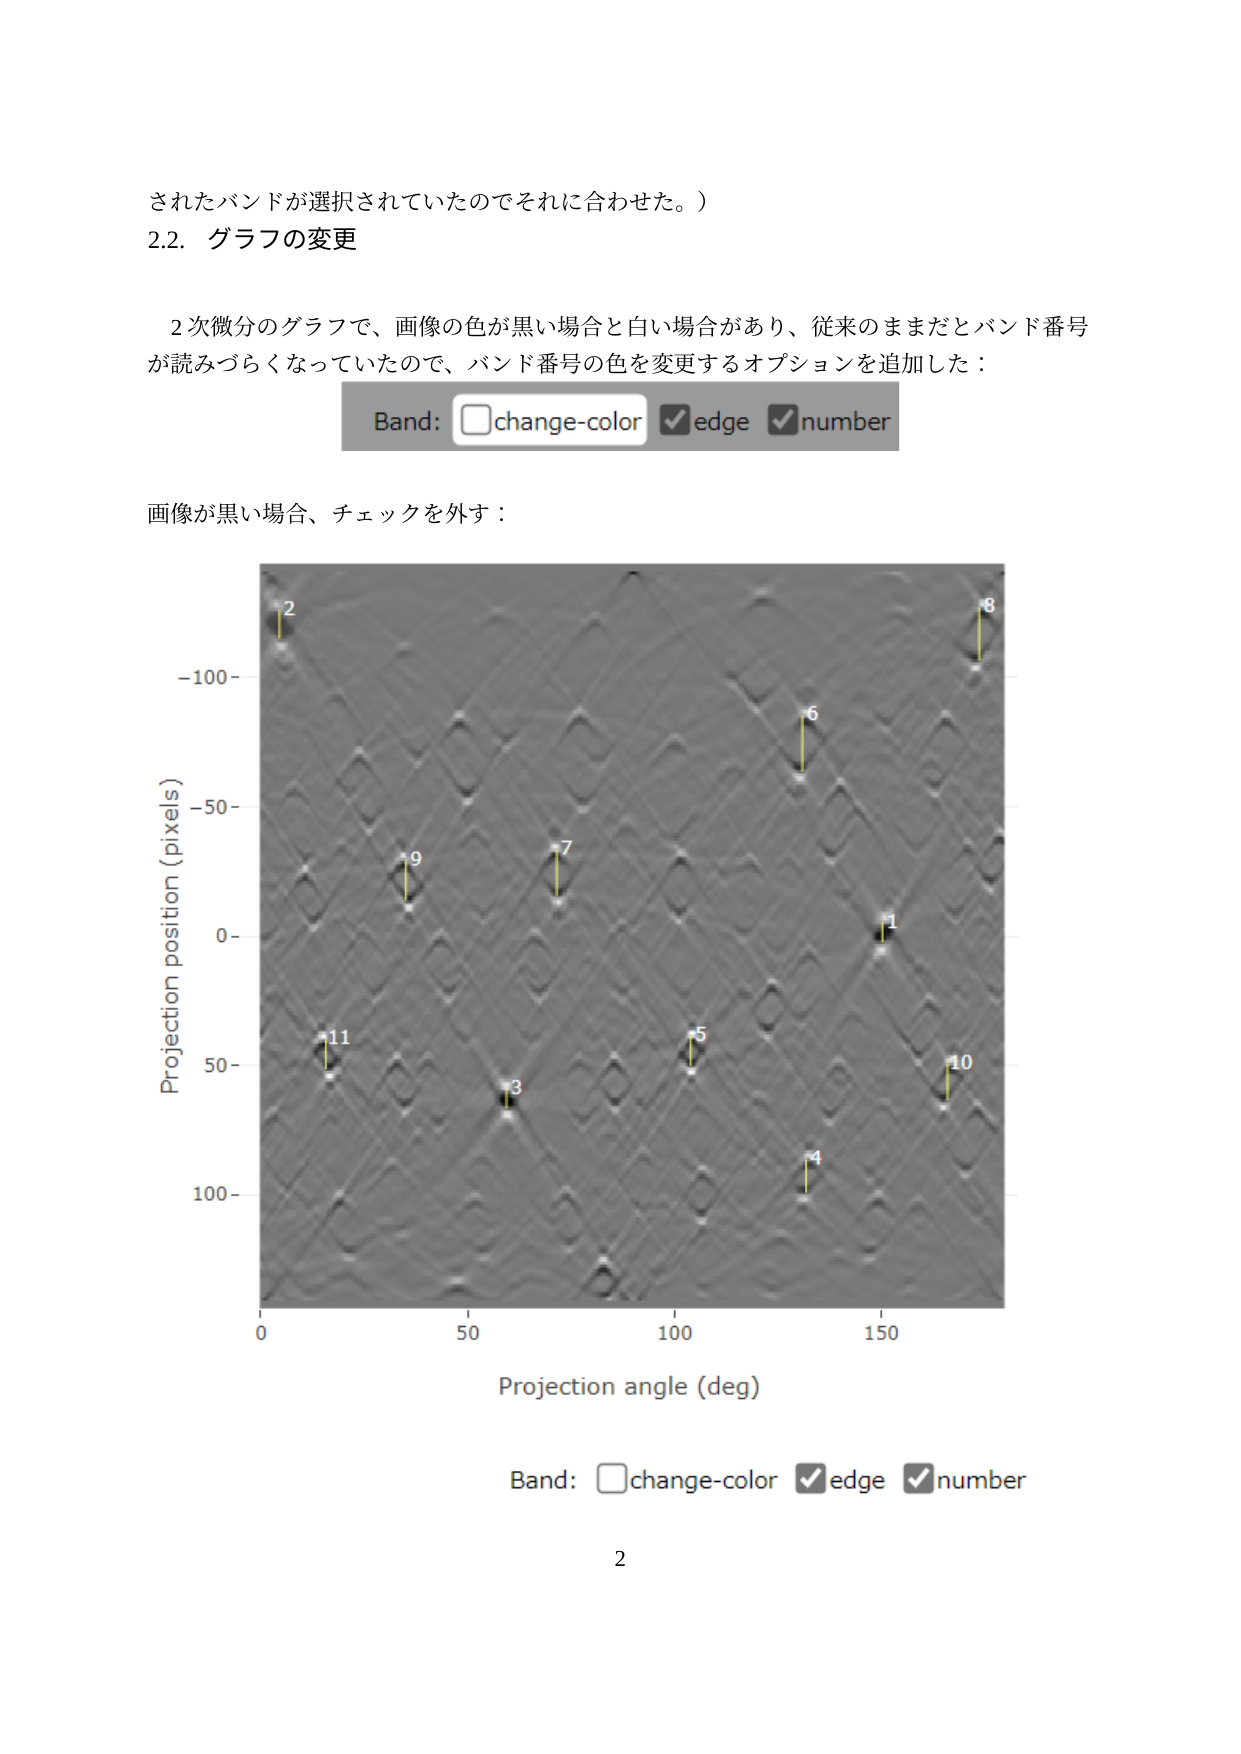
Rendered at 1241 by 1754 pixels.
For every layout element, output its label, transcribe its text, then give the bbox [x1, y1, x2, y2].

text 2次微分のグラフで、画像の色が黒い場合と白い場合があり、従来のままだとバンド番号が読みづらくなっていたので、バンド番号の色を変更するオプションを追加した： [148, 306, 1092, 381]
picture [147, 531, 1034, 1506]
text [148, 181, 1092, 219]
subtitle グラフの変更 [148, 219, 1092, 256]
picture [341, 381, 900, 451]
text 画像が黒い場合、チェックを外す： [148, 494, 1092, 531]
